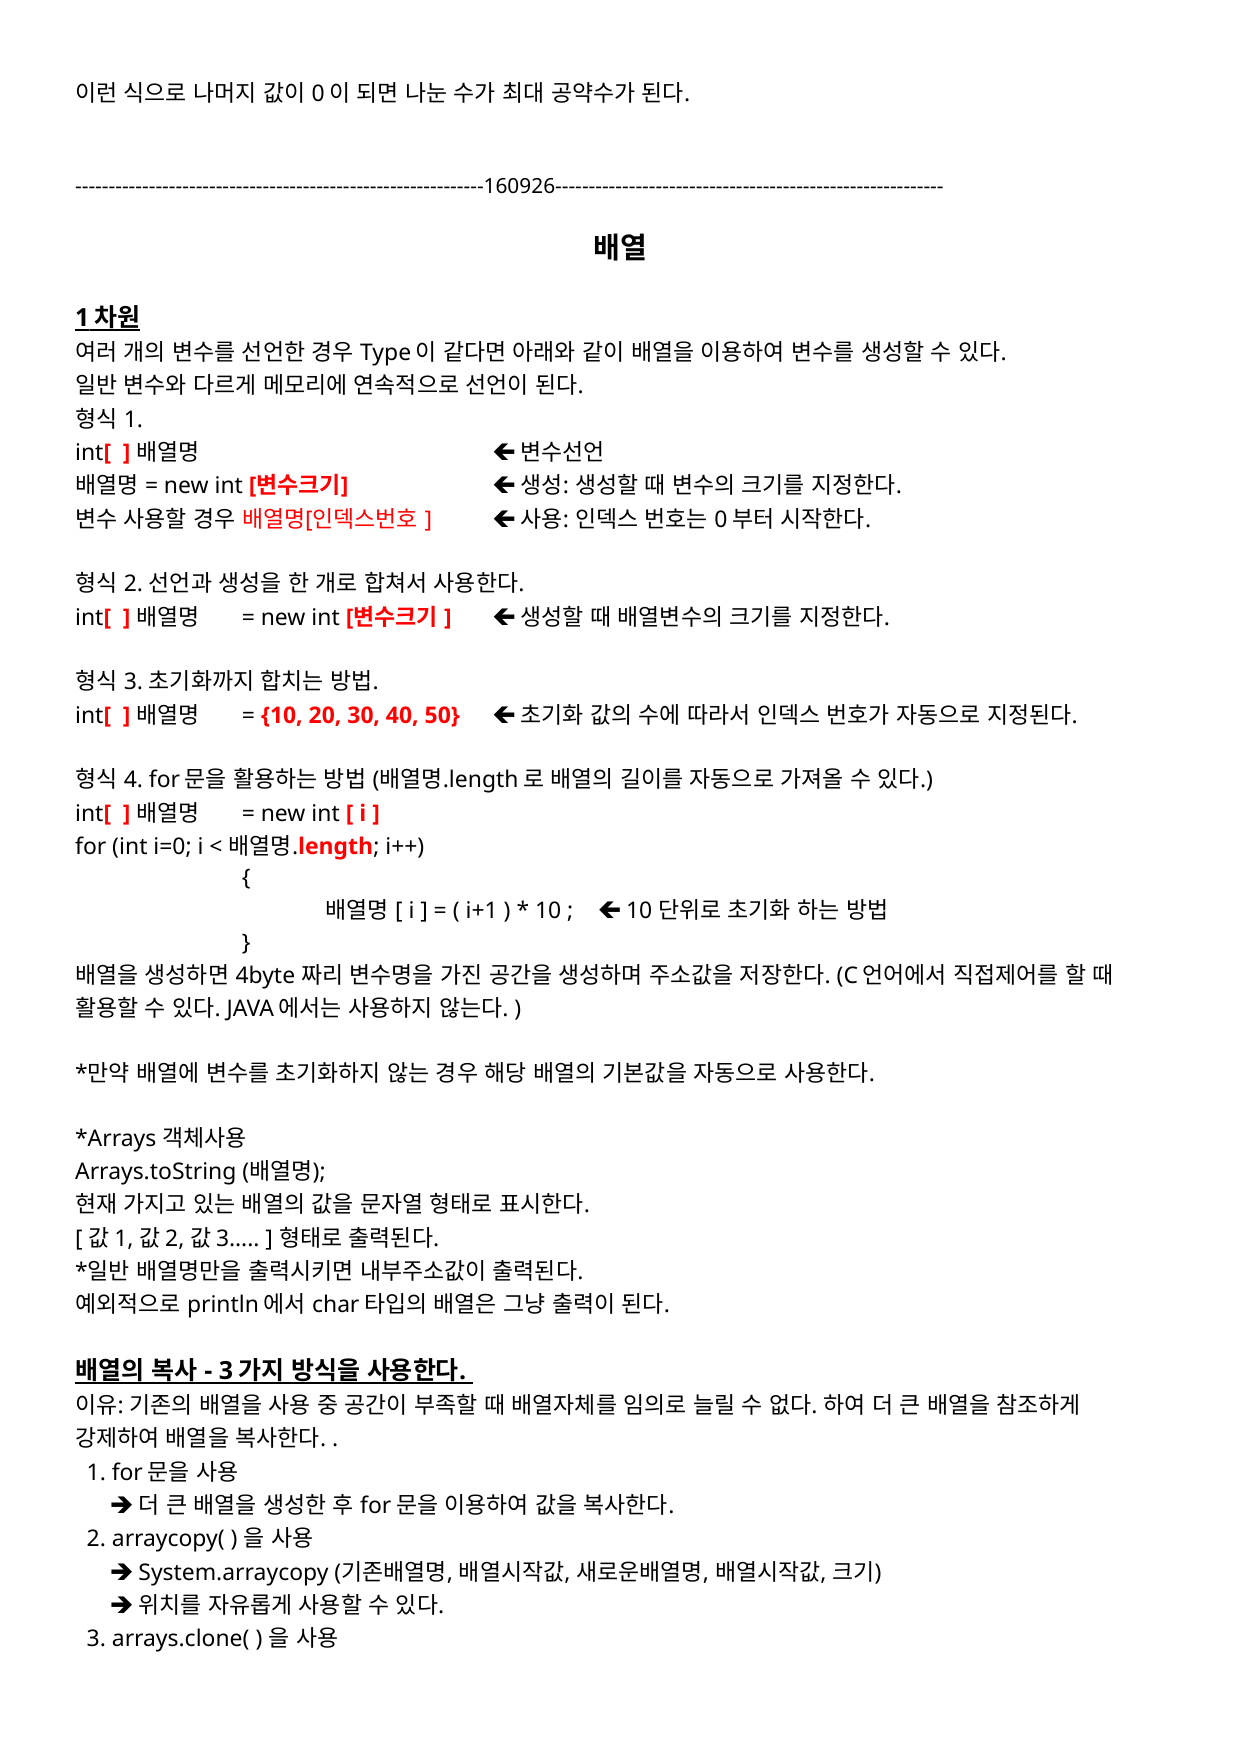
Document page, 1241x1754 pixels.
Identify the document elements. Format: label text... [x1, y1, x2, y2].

text 일반 변수와 다르게 메모리에 연속적으로 선언이 된다. [75, 367, 1165, 401]
text } [75, 926, 1165, 957]
text 배열 [75, 224, 1165, 267]
text 배열의 복사 - 3가지 방식을 사용한다. [75, 1351, 1165, 1387]
text 예외적으로 println에서 char타입의 배열은 그냥 출력이 된다. [75, 1286, 1165, 1319]
text 형식 1. [75, 401, 1165, 434]
text { [75, 861, 1165, 892]
text 배열명 [ i ] = ( i+1 ) * 10 ; 10 단위로 초기화 하는 방법 [75, 892, 1165, 926]
text 현재 가지고 있는 배열의 값을 문자열 형태로 표시한다. [75, 1186, 1165, 1219]
text int[ ] 배열명 = new int [변수크기 ] 생성할 때 배열변수의 크기를 지정한다. [75, 599, 1165, 632]
text 변수 사용할 경우 배열명[인덱스번호 ] 사용: 인덱스 번호는 0부터 시작한다. [75, 501, 1165, 534]
text 더 큰 배열을 생성한 후 for문을 이용하여 값을 복사한다. [75, 1487, 1165, 1520]
text 1차원 [75, 298, 1165, 334]
text int[ ] 배열명 = new int [ i ] [75, 794, 1165, 828]
text 1. for문을 사용 [75, 1454, 1165, 1487]
text 배열을 생성하면 4byte 짜리 변수명을 가진 공간을 생성하며 주소값을 저장한다. (C언어에서 직접제어를 할 때 활용할 수 있다. JAVA에서는 사용하지 않는다. ) [75, 957, 1165, 1024]
text *일반 배열명만을 출력시키면 내부주소값이 출력된다. [75, 1253, 1165, 1286]
text 이유: 기존의 배열을 사용 중 공간이 부족할 때 배열자체를 임의로 늘릴 수 없다. 하여 더 큰 배열을 참조하게 강제하여 배열을 복사한다. . [75, 1387, 1165, 1454]
text Arrays.toString (배열명); [75, 1153, 1165, 1186]
text 형식 4. for문을 활용하는 방법 (배열명.length로 배열의 길이를 자동으로 가져올 수 있다.) [75, 761, 1165, 794]
text 위치를 자유롭게 사용할 수 있다. [75, 1587, 1165, 1620]
text 형식 3. 초기화까지 합치는 방법. [75, 663, 1165, 697]
text int[ ] 배열명 = {10, 20, 30, 40, 50} 초기화 값의 수에 따라서 인덱스 번호가 자동으로 지정된다. [75, 697, 1165, 730]
text int[ ] 배열명 변수선언 [75, 434, 1165, 467]
text 3. arrays.clone( ) 을 사용 [75, 1620, 1165, 1654]
text 여러 개의 변수를 선언한 경우 Type이 같다면 아래와 같이 배열을 이용하여 변수를 생성할 수 있다. [75, 334, 1165, 367]
text 이런 식으로 나머지 값이 0이 되면 나눈 수가 최대 공약수가 된다. [75, 75, 1165, 108]
text 형식 2. 선언과 생성을 한 개로 합쳐서 사용한다. [75, 565, 1165, 599]
text -------------------------------------------------------------160926---------------------------------------------------------- [75, 171, 1165, 199]
text 2. arraycopy( ) 을 사용 [75, 1520, 1165, 1554]
text 배열명 = new int [변수크기] 생성: 생성할 때 변수의 크기를 지정한다. [75, 467, 1165, 501]
text [ 값1, 값2, 값3….. ] 형태로 출력된다. [75, 1219, 1165, 1253]
text *Arrays 객체사용 [75, 1119, 1165, 1153]
text for (int i=0; i < 배열명.length; i++) [75, 828, 1165, 861]
text *만약 배열에 변수를 초기화하지 않는 경우 해당 배열의 기본값을 자동으로 사용한다. [75, 1055, 1165, 1088]
text System.arraycopy (기존배열명, 배열시작값, 새로운배열명, 배열시작값, 크기) [75, 1554, 1165, 1587]
